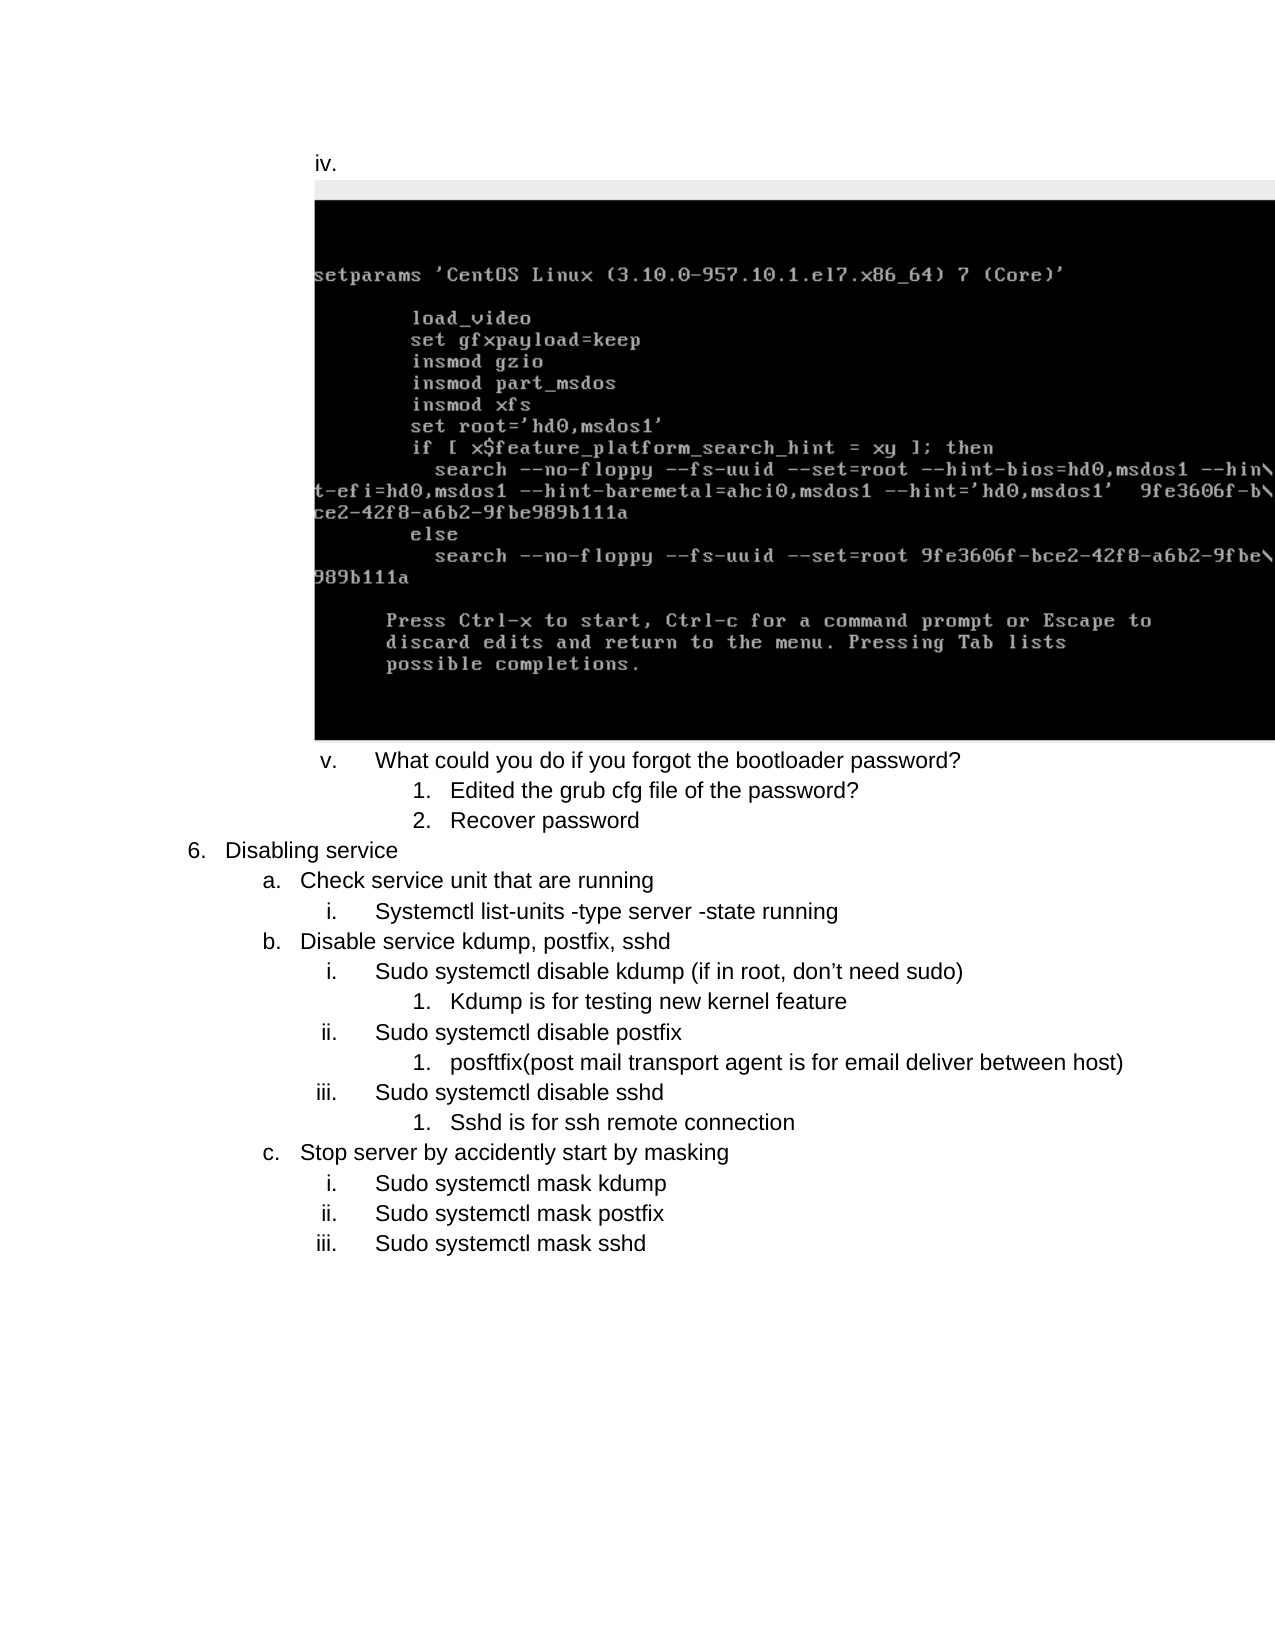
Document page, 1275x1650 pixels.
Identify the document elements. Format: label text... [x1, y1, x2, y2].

list Recover password [412, 807, 1125, 833]
list Sudo systemctl disable postfix [337, 1018, 1125, 1045]
list Sudo systemctl mask kdump [337, 1169, 1125, 1196]
list Sshd is for ssh remote connection [412, 1109, 1125, 1135]
list Sudo systemctl mask postfix [337, 1200, 1125, 1226]
list Edited the grub cfg file of the password? [412, 777, 1125, 803]
list Disable service kdump, postfix, sshd [262, 928, 1125, 954]
list What could you do if you forgot the bootloader password? [337, 747, 1125, 773]
list Systemctl list-units -type server -state running [337, 898, 1125, 924]
list Check service unit that are running [262, 867, 1125, 894]
list Kdump is for testing new kernel feature [412, 988, 1125, 1014]
list Stop server by accidently start by masking [262, 1139, 1125, 1166]
list Disabling service [187, 837, 1125, 863]
picture [314, 180, 1275, 743]
list Sudo systemctl disable kdump (if in root, don’t need sudo) [337, 958, 1125, 984]
list posftfix(post mail transport agent is for email deliver between host) [412, 1049, 1125, 1075]
list Sudo systemctl disable sshd [337, 1079, 1125, 1105]
list Sudo systemctl mask sshd [337, 1230, 1125, 1256]
